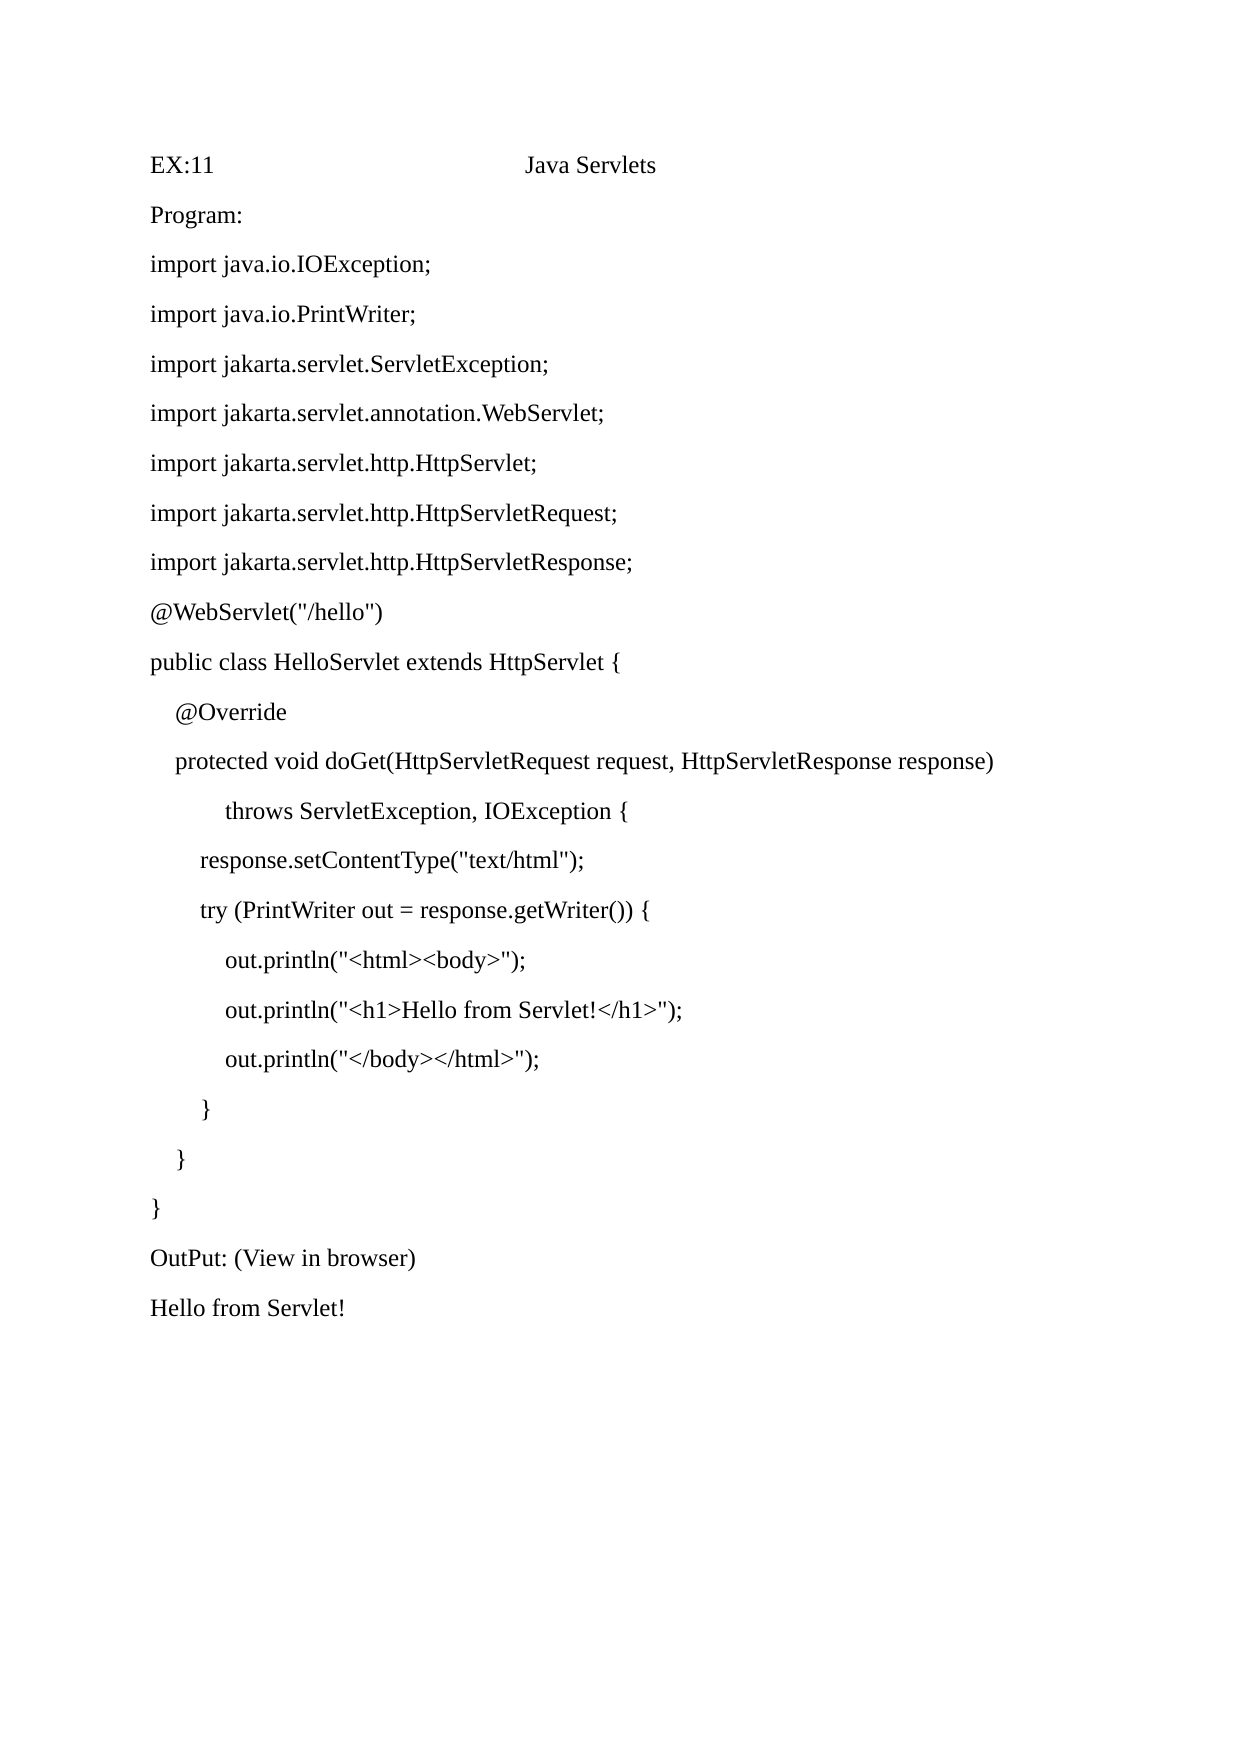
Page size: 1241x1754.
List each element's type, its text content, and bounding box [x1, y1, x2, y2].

text OutPut: (View in browser) [150, 1243, 1090, 1272]
text } [150, 1193, 1090, 1222]
text public class HelloServlet extends HttpServlet { [150, 647, 1090, 676]
text protected void doGet(HttpServletRequest request, HttpServletResponse response) [150, 746, 1090, 775]
text Program: [150, 200, 1090, 228]
text import jakarta.servlet.http.HttpServletResponse; [150, 547, 1090, 576]
text import java.io.PrintWriter; [150, 299, 1090, 328]
text import jakarta.servlet.http.HttpServlet; [150, 448, 1090, 477]
text @WebServlet("/hello") [150, 597, 1090, 626]
text out.println("</body></html>"); [150, 1044, 1090, 1073]
text import jakarta.servlet.ServletException; [150, 349, 1090, 377]
text Hello from Servlet! [150, 1293, 1090, 1322]
text out.println("<html><body>"); [150, 945, 1090, 974]
text EX:11 Java Servlets [150, 150, 1090, 179]
text throws ServletException, IOException { [150, 796, 1090, 825]
text } [150, 1094, 1090, 1123]
text out.println("<h1>Hello from Servlet!</h1>"); [150, 995, 1090, 1023]
text import jakarta.servlet.annotation.WebServlet; [150, 398, 1090, 427]
text import jakarta.servlet.http.HttpServletRequest; [150, 498, 1090, 527]
text @Override [150, 697, 1090, 725]
text response.setContentType("text/html"); [150, 846, 1090, 874]
text } [150, 1144, 1090, 1172]
text import java.io.IOException; [150, 249, 1090, 278]
text try (PrintWriter out = response.getWriter()) { [150, 895, 1090, 924]
